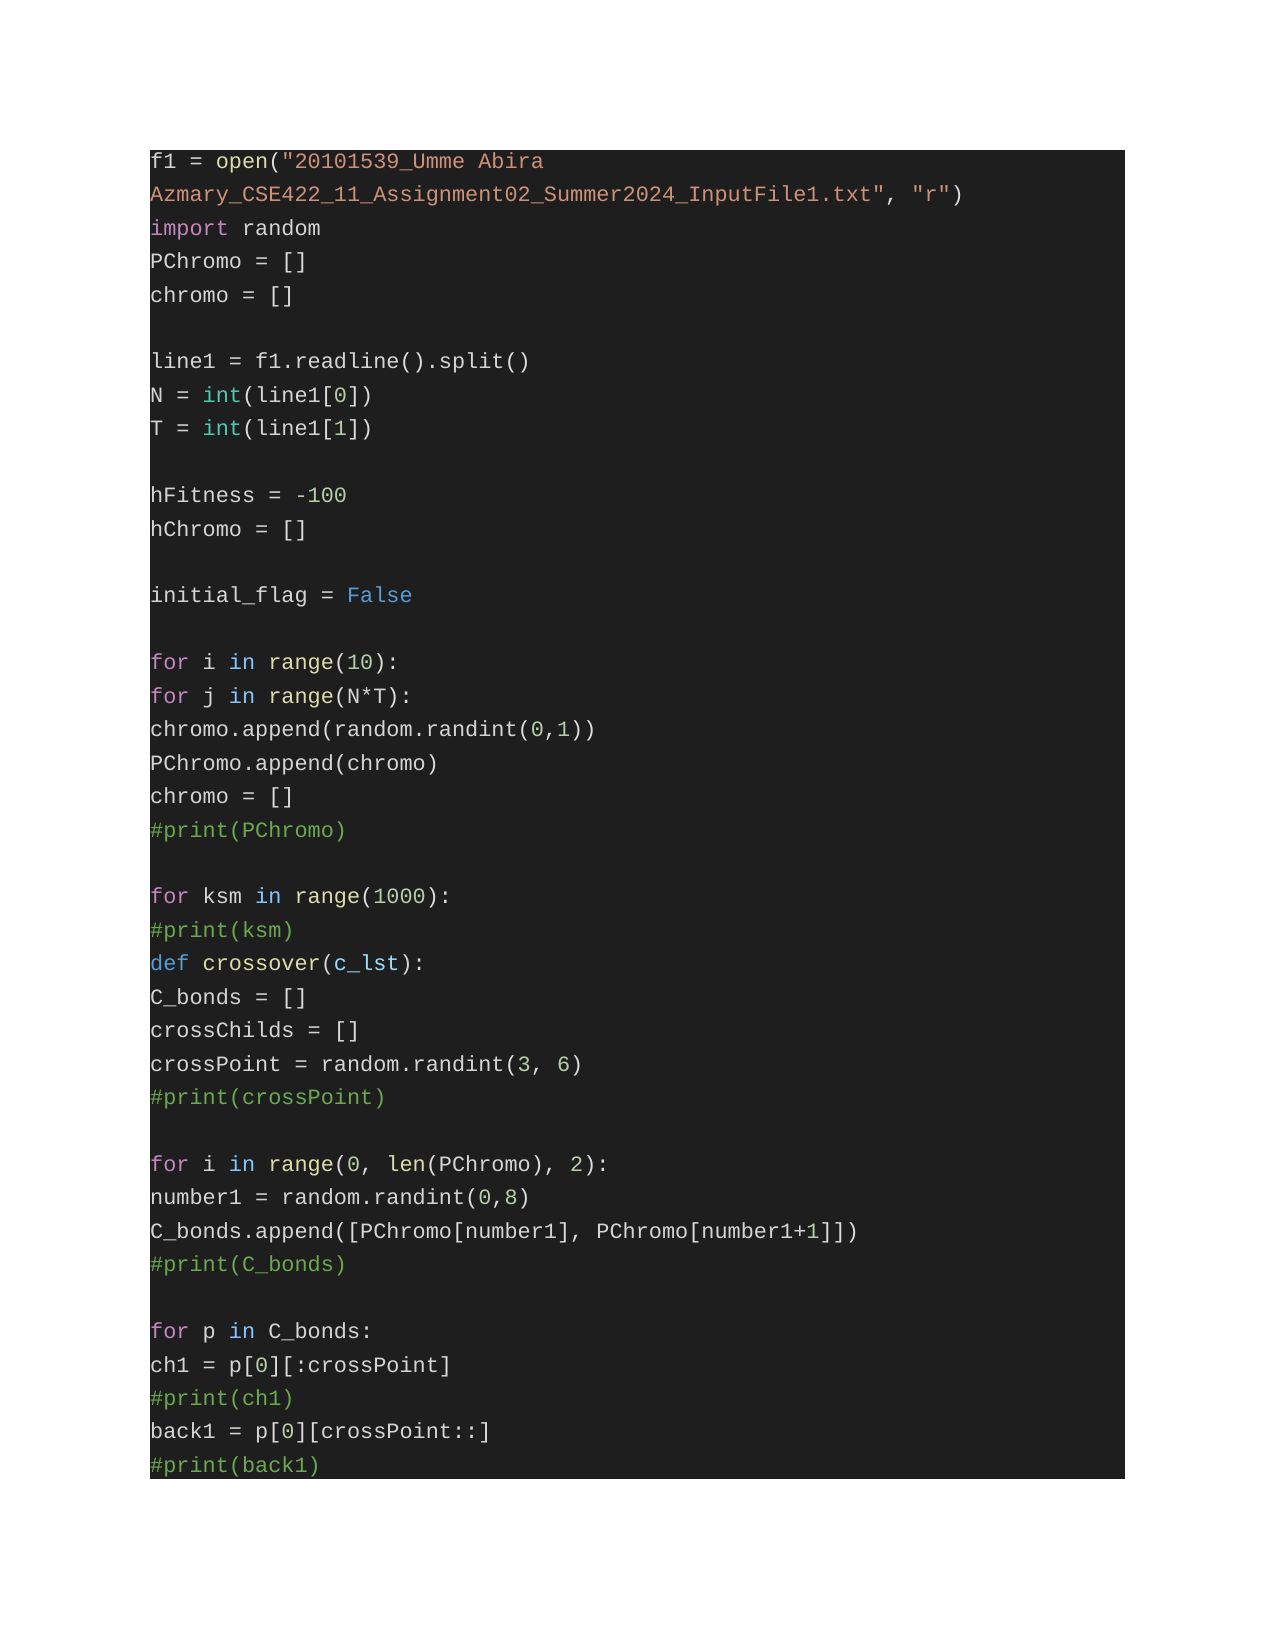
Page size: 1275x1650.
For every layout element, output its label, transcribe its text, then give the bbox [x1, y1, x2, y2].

text line1 = f1.readline().split() [150, 351, 1125, 375]
text for i in range(10): [150, 652, 1125, 676]
text back1 = p[0][crossPoint::] [150, 1421, 1125, 1445]
text C_bonds = [] [150, 986, 1125, 1011]
text number1 = random.randint(0,8) [150, 1187, 1125, 1211]
text #print(PChromo) [150, 819, 1125, 843]
text hFitness = -100 [150, 484, 1125, 509]
text import random [150, 217, 1125, 242]
text f1 = open("20101539_Umme Abira Azmary_CSE422_11_Assignment02_Summer2024_InputFile1.txt", "r") [150, 150, 1125, 208]
text def crossover(c_lst): [150, 952, 1125, 977]
text hChromo = [] [150, 518, 1125, 543]
text #print(ch1) [150, 1387, 1125, 1412]
text PChromo.append(chromo) [150, 752, 1125, 777]
text PChromo = [] [150, 250, 1125, 275]
text #print(ksm) [150, 919, 1125, 944]
text for ksm in range(1000): [150, 886, 1125, 910]
text chromo = [] [150, 785, 1125, 810]
text for p in C_bonds: [150, 1320, 1125, 1345]
text N = int(line1[0]) [150, 384, 1125, 409]
text chromo = [] [150, 284, 1125, 308]
text initial_flag = False [150, 585, 1125, 609]
text #print(back1) [150, 1454, 1125, 1479]
text for j in range(N*T): [150, 685, 1125, 710]
text T = int(line1[1]) [150, 417, 1125, 442]
text C_bonds.append([PChromo[number1], PChromo[number1+1]]) [150, 1220, 1125, 1245]
text crossChilds = [] [150, 1019, 1125, 1044]
text for i in range(0, len(PChromo), 2): [150, 1153, 1125, 1178]
text ch1 = p[0][:crossPoint] [150, 1354, 1125, 1378]
text #print(crossPoint) [150, 1086, 1125, 1111]
text #print(C_bonds) [150, 1253, 1125, 1278]
text chromo.append(random.randint(0,1)) [150, 718, 1125, 743]
text crossPoint = random.randint(3, 6) [150, 1053, 1125, 1078]
